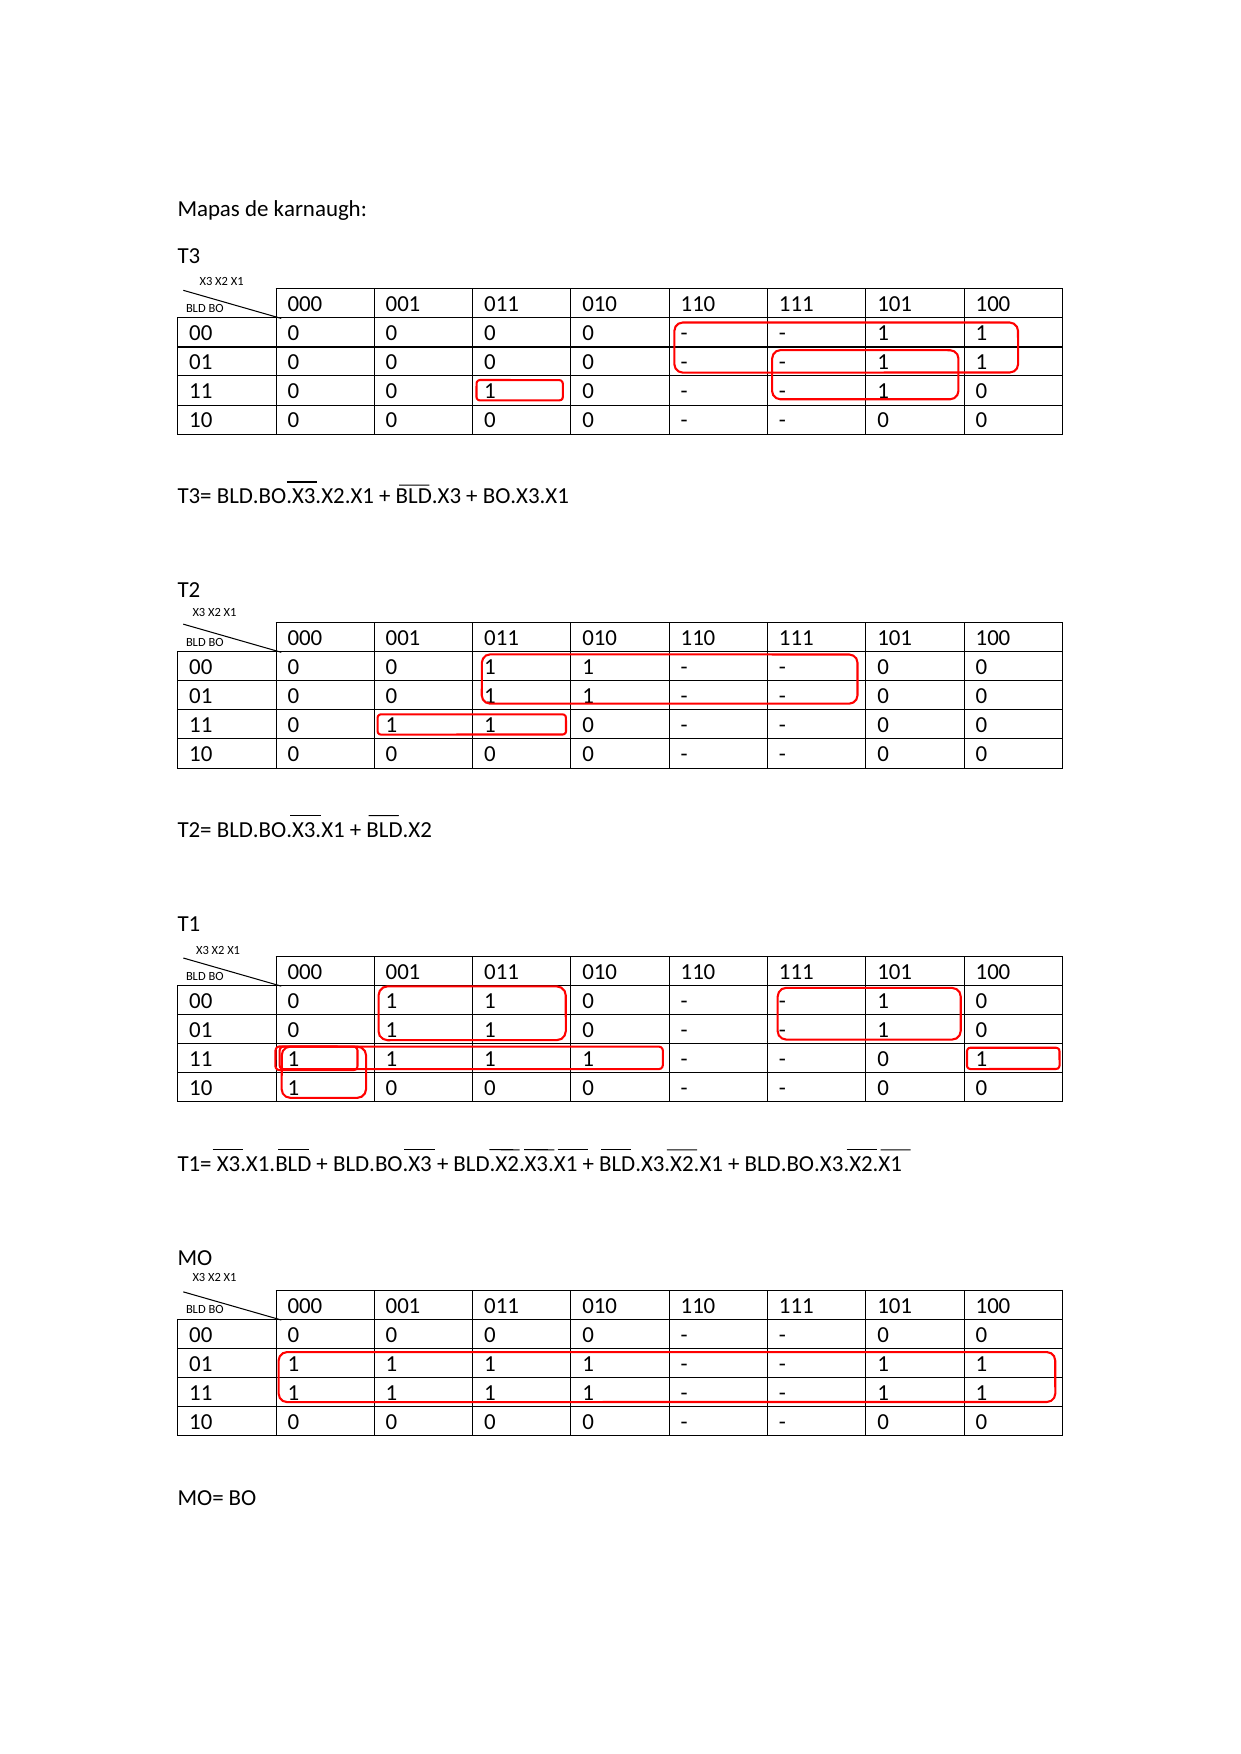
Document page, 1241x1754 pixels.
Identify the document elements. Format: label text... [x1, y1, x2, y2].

table_cell 10 [178, 739, 276, 767]
table_cell - [768, 348, 865, 371]
table_cell 0 [473, 739, 570, 767]
table_cell 00 [178, 652, 276, 680]
table_cell 0 [866, 652, 964, 680]
table_header 000 [277, 957, 374, 985]
table_cell 1 [965, 318, 1062, 346]
table_cell 0 [277, 710, 374, 738]
table_cell - [670, 1378, 767, 1400]
table_cell 0 [571, 1073, 669, 1101]
table_cell - [768, 1407, 865, 1435]
table_cell 0 [965, 1407, 1062, 1435]
table_cell 0 [277, 348, 374, 375]
table_cell 0 [277, 406, 374, 433]
table_header 111 [768, 289, 865, 317]
table_header 011 [473, 1291, 570, 1319]
table_cell 1 [277, 1073, 374, 1101]
table_cell 0 [375, 376, 472, 404]
table_cell 1 [571, 1354, 669, 1377]
table_cell 00 [178, 986, 276, 1014]
table_cell 0 [571, 739, 669, 767]
table_cell 1 [375, 1015, 472, 1043]
table_header 111 [768, 1291, 865, 1319]
table_cell 0 [277, 318, 374, 346]
table_header 111 [768, 957, 865, 985]
table_header 101 [866, 623, 964, 651]
table_cell 1 [866, 324, 964, 346]
table_cell - [768, 1044, 865, 1072]
table_cell 0 [375, 681, 472, 709]
table_cell 0 [375, 739, 472, 767]
table_cell 00 [178, 1320, 276, 1348]
table_cell - [768, 986, 785, 1014]
table_cell 1 [965, 348, 1062, 375]
table_cell 1 [571, 656, 669, 680]
table_cell - [670, 348, 767, 375]
table_cell 1 [866, 1378, 964, 1400]
table_header 001 [375, 957, 472, 985]
table_cell 0 [473, 348, 570, 375]
table_header 010 [571, 289, 669, 317]
table_cell 0 [277, 1320, 374, 1348]
table_cell 0 [571, 1407, 669, 1435]
table_header 101 [866, 957, 964, 985]
table_cell 0 [277, 1015, 374, 1043]
table_header 100 [965, 623, 1062, 651]
text T2 [177, 575, 1063, 603]
table_header [178, 1290, 276, 1319]
table_cell 1 [283, 1048, 356, 1068]
table_cell 1 [965, 1044, 1062, 1072]
table_cell - [768, 376, 865, 404]
table_cell 0 [375, 406, 472, 433]
table_cell - [670, 1015, 767, 1043]
table_header 001 [375, 1291, 472, 1319]
table_cell 0 [866, 1407, 964, 1435]
table_cell 01 [178, 1015, 276, 1043]
table_cell 1 [965, 1378, 1062, 1406]
table_cell 1 [375, 1048, 472, 1068]
table_header 010 [571, 1291, 669, 1319]
table_cell - [670, 656, 767, 680]
table_cell - [768, 406, 865, 433]
table_cell 11 [178, 376, 276, 404]
table_cell 1 [473, 376, 570, 404]
table_cell 1 [866, 1015, 964, 1043]
table_cell - [670, 1073, 767, 1101]
table_cell - [768, 681, 865, 709]
table_header 001 [375, 289, 472, 317]
table_cell 1 [280, 1378, 374, 1401]
table_cell 0 [375, 652, 472, 680]
table_cell 1 [571, 1378, 669, 1401]
table_header 111 [768, 623, 865, 651]
table_cell 1 [473, 1015, 570, 1043]
table_cell 1 [380, 988, 472, 1014]
table_cell 1 [375, 1354, 472, 1377]
table_header 110 [670, 1291, 767, 1319]
table_cell - [670, 1407, 767, 1435]
table_cell 1 [866, 348, 964, 371]
table_header 000 [277, 1291, 374, 1319]
table_cell 11 [178, 1378, 276, 1406]
table_cell - [670, 681, 767, 702]
table_cell 1 [473, 710, 570, 738]
table_cell - [768, 739, 865, 767]
table_cell 0 [965, 681, 1062, 709]
text T2= BLD.BO.X3.X1 + BLD.X2 [177, 815, 1063, 843]
text T3= BLD.BO.X3.X2.X1 + BLD.X3 + BO.X3.X1 [177, 481, 1063, 509]
table_cell 0 [965, 652, 1062, 680]
table_cell 0 [375, 1407, 472, 1435]
table_cell - [670, 1044, 767, 1072]
table_cell - [670, 406, 767, 433]
table_header 100 [965, 957, 1062, 985]
table_cell 0 [965, 376, 1062, 404]
table_cell 01 [178, 348, 276, 375]
table_cell - [670, 376, 767, 404]
table_cell - [670, 710, 767, 738]
table_cell - [768, 1378, 865, 1400]
table_header 110 [670, 623, 767, 651]
table_header [178, 288, 276, 317]
table_cell 0 [571, 986, 669, 1014]
table_header 010 [571, 957, 669, 985]
table_header 110 [670, 289, 767, 317]
table_cell 1 [280, 1354, 374, 1377]
table_cell 1 [473, 988, 564, 1014]
table_cell 0 [965, 1015, 1062, 1043]
table_cell - [670, 1320, 767, 1348]
table_cell 0 [866, 710, 964, 738]
table_cell 0 [473, 1407, 570, 1435]
text Mapas de karnaugh: [177, 194, 1063, 222]
table_cell - [670, 1354, 767, 1377]
table_cell 0 [277, 681, 374, 709]
table_cell - [670, 318, 767, 346]
table_header 001 [375, 623, 472, 651]
table_cell 0 [571, 348, 669, 375]
table_cell 0 [277, 739, 374, 767]
table_cell 0 [473, 1073, 570, 1101]
table_cell 11 [178, 710, 276, 738]
table_cell 0 [571, 710, 669, 738]
table_cell 0 [277, 376, 374, 404]
text T1= X3.X1.BLD + BLD.BO.X3 + BLD.X2.X3.X1 + BLD.X3.X2.X1 + BLD.BO.X3.X2.X1 [177, 1149, 1063, 1177]
table_header 101 [866, 1291, 964, 1319]
text T3 [177, 241, 1063, 269]
table_cell 1 [571, 1044, 669, 1072]
table_cell 0 [277, 652, 374, 680]
table_cell 0 [571, 1015, 669, 1043]
table_cell 0 [473, 406, 570, 433]
table_cell 0 [866, 1044, 964, 1072]
table_cell 0 [965, 1073, 1062, 1101]
text MO= BO [177, 1483, 1063, 1511]
table_cell 0 [375, 1320, 472, 1348]
table_cell 0 [473, 1320, 570, 1348]
table_cell 0 [866, 406, 964, 433]
table_cell 0 [965, 986, 1062, 1014]
table_cell 0 [965, 1320, 1062, 1348]
table_header [178, 956, 276, 985]
table_cell 10 [178, 1407, 276, 1435]
table_cell - [768, 652, 865, 680]
table_cell - [779, 989, 865, 1014]
text MO [177, 1243, 1063, 1271]
table_cell - [670, 739, 767, 767]
text T1 [177, 909, 1063, 937]
table_cell 0 [571, 1320, 669, 1348]
table_cell 1 [375, 1378, 472, 1401]
table_header 010 [571, 623, 669, 651]
table_cell 0 [277, 986, 374, 1014]
table_header 100 [965, 1291, 1062, 1319]
table_header 011 [473, 289, 570, 317]
table_cell 0 [375, 1073, 472, 1101]
table_cell 1 [473, 681, 570, 709]
table_cell 0 [965, 406, 1062, 433]
table_cell 0 [571, 406, 669, 433]
table_header 000 [277, 623, 374, 651]
table_cell 0 [965, 710, 1062, 738]
table_cell 1 [473, 652, 570, 680]
table_cell - [768, 710, 865, 738]
table_cell - [768, 1073, 865, 1101]
table_cell 10 [178, 406, 276, 433]
table_cell 01 [178, 681, 276, 709]
table_cell 1 [473, 1378, 570, 1401]
table_cell 1 [866, 376, 964, 404]
table_cell 10 [178, 1073, 276, 1101]
table_header 100 [965, 289, 1062, 317]
table_cell 0 [866, 1320, 964, 1348]
table_cell 1 [571, 681, 669, 702]
table_cell - [670, 986, 767, 1014]
table_cell - [768, 1354, 865, 1377]
table_header 101 [866, 289, 964, 317]
table_cell 0 [375, 318, 472, 346]
table_cell 0 [571, 376, 669, 404]
table_header 000 [277, 289, 374, 317]
table_header 011 [473, 623, 570, 651]
table_cell 0 [965, 739, 1062, 767]
table_cell - [768, 324, 865, 346]
table_cell 00 [178, 318, 276, 346]
table_cell 0 [375, 348, 472, 375]
table_cell 11 [178, 1044, 276, 1072]
table_cell 01 [178, 1349, 276, 1377]
table_cell - [768, 1015, 865, 1043]
table_cell 1 [473, 1048, 570, 1068]
table_header 011 [473, 957, 570, 985]
table_cell 0 [571, 318, 669, 346]
table_cell 0 [277, 1407, 374, 1435]
table_header 110 [670, 957, 767, 985]
table_cell 1 [375, 710, 472, 738]
table_cell - [768, 1320, 865, 1348]
table_cell 0 [866, 739, 964, 767]
table_cell 0 [866, 681, 964, 709]
table_cell 0 [473, 318, 570, 346]
table_header [178, 622, 276, 651]
table_cell 0 [866, 1073, 964, 1101]
table_cell 1 [866, 989, 959, 1014]
table_cell 1 [866, 1354, 964, 1377]
table_cell 1 [965, 1349, 1062, 1377]
table_cell 1 [473, 1354, 570, 1377]
